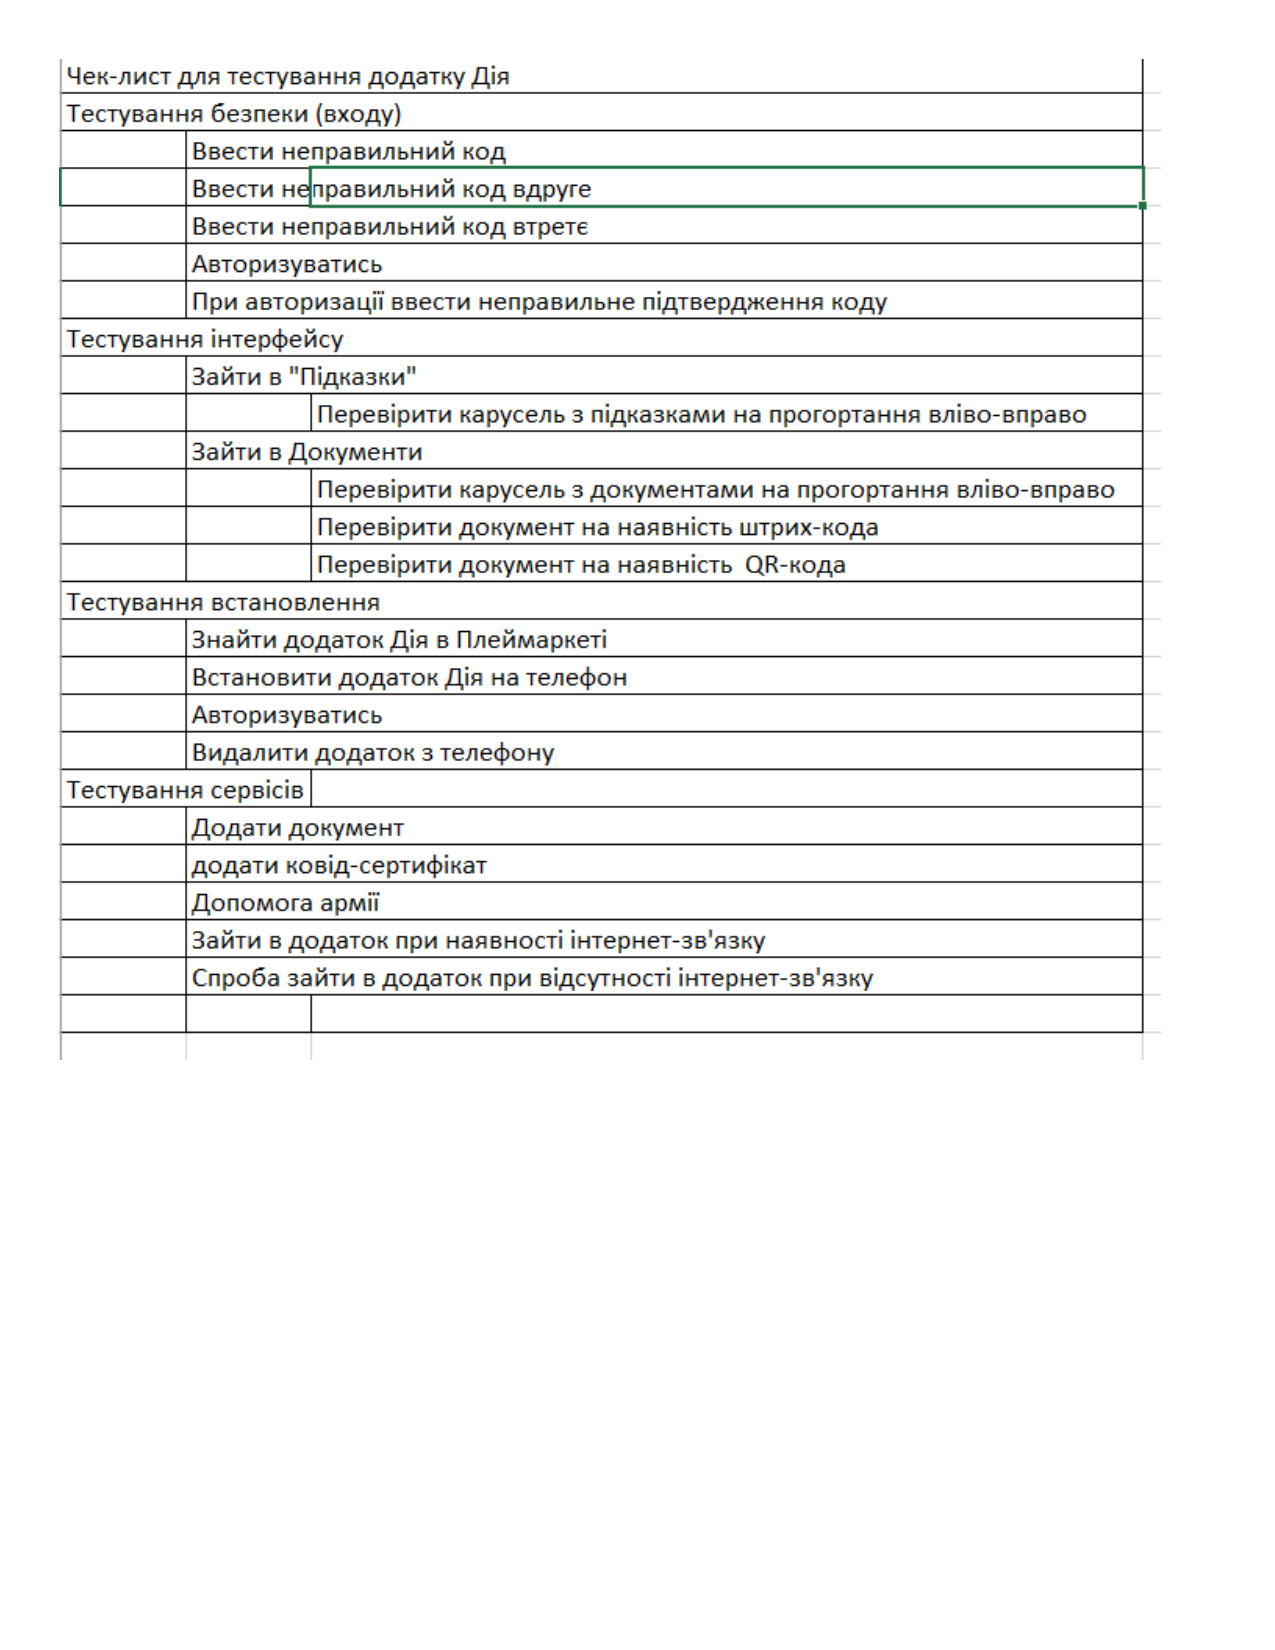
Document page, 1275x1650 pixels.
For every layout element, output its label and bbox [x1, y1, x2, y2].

picture [59, 59, 1161, 1060]
